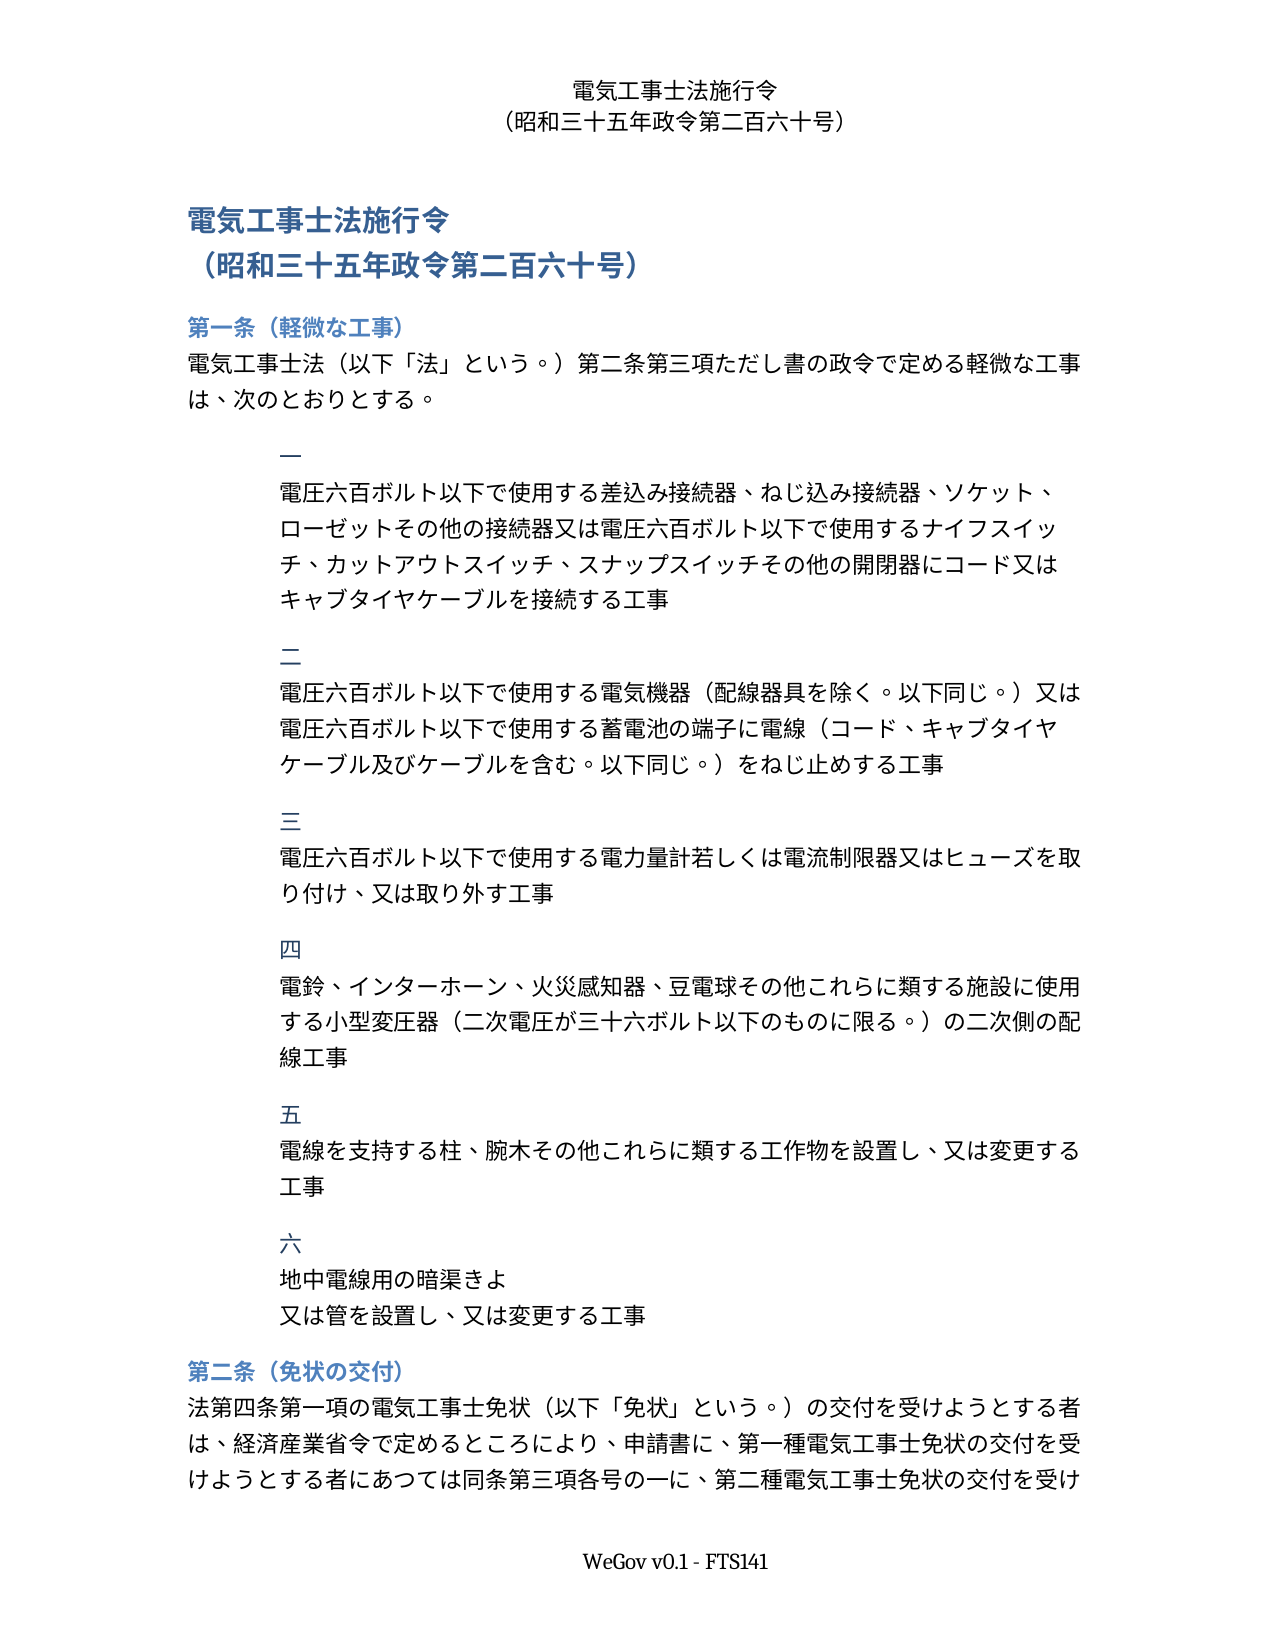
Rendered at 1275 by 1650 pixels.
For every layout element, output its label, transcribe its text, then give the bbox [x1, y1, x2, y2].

text 電圧六百ボルト以下で使用する差込み接続器、ねじ込み接続器、ソケット、ローゼットその他の接続器又は電圧六百ボルト以下で使用するナイフスイッチ、カットアウトスイッチ、スナップスイッチその他の開閉器にコード又はキャブタイヤケーブルを接続する工事 [279, 477, 1087, 616]
text 電圧六百ボルト以下で使用する電気機器（配線器具を除く。以下同じ。）又は電圧六百ボルト以下で使用する蓄電池の端子に電線（コード、キャブタイヤケーブル及びケーブルを含む。以下同じ。）をねじ止めする工事 [279, 677, 1087, 780]
text 電圧六百ボルト以下で使用する電力量計若しくは電流制限器又はヒューズを取り付け、又は取り外す工事 [279, 842, 1087, 909]
text 電線を支持する柱、腕木その他これらに類する工作物を設置し、又は変更する工事 [279, 1135, 1087, 1202]
subtitle 電気工事士法施行令 （昭和三十五年政令第二百六十号） [187, 200, 1087, 285]
subtitle 一 [279, 441, 1087, 472]
subtitle 第二条（免状の交付） [187, 1356, 1087, 1388]
text 電気工事士法（以下「法」という。）第二条第三項ただし書の政令で定める軽微な工事は、次のとおりとする。 [187, 348, 1087, 415]
subtitle 二 [279, 641, 1087, 672]
subtitle 六 [279, 1228, 1087, 1259]
text 地中電線用の暗渠きよ 又は管を設置し、又は変更する工事 [279, 1264, 1087, 1331]
subtitle 五 [279, 1099, 1087, 1130]
subtitle 三 [279, 806, 1087, 837]
subtitle 四 [279, 934, 1087, 966]
subtitle 第一条（軽微な工事） [187, 312, 1087, 343]
text 電鈴、インターホーン、火災感知器、豆電球その他これらに類する施設に使用する小型変圧器（二次電圧が三十六ボルト以下のものに限る。）の二次側の配線工事 [279, 970, 1087, 1073]
